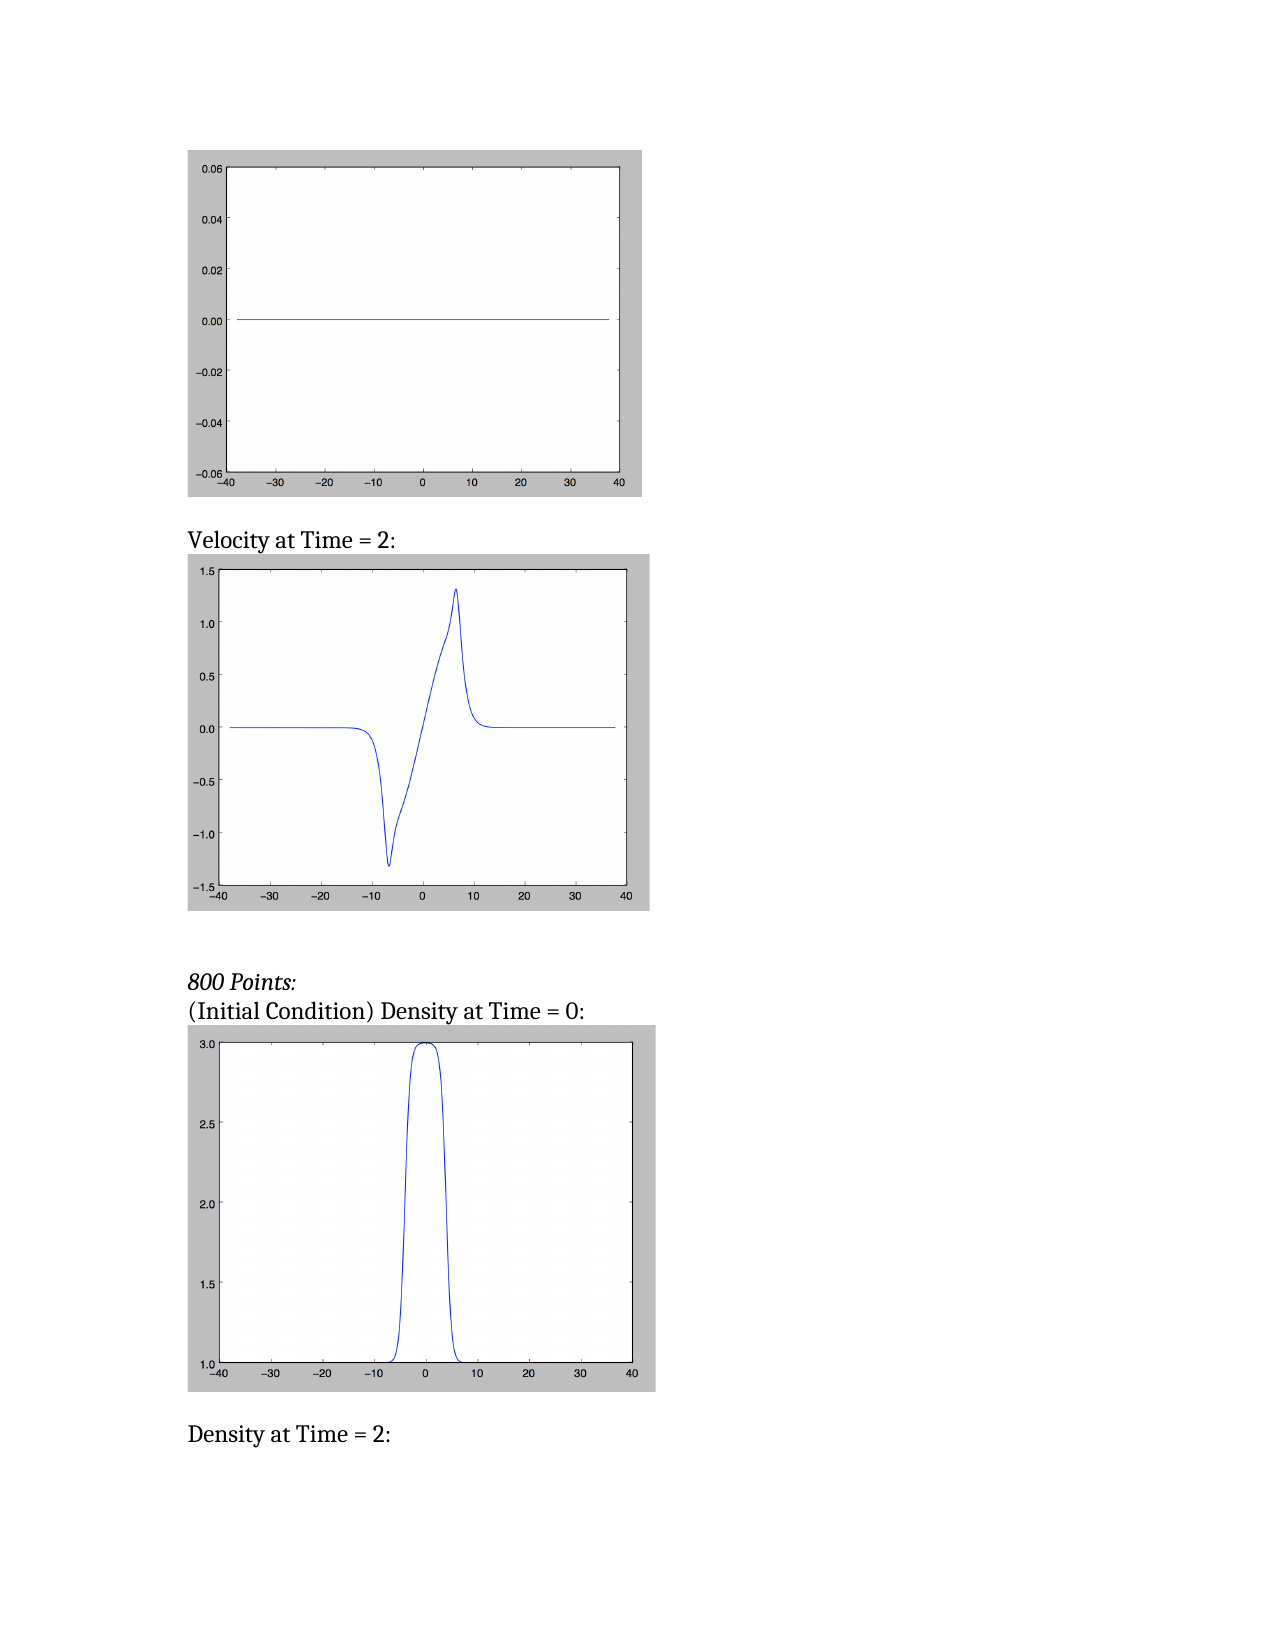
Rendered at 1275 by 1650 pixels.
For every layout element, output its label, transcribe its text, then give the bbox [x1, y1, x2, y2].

text 800 Points: [187, 968, 1087, 997]
text Density at Time = 2: [187, 1420, 1087, 1449]
text Velocity at Time = 2: [187, 526, 1087, 554]
picture [187, 1025, 656, 1392]
picture [187, 554, 650, 911]
text (Initial Condition) Density at Time = 0: [187, 997, 1087, 1026]
picture [187, 150, 642, 497]
